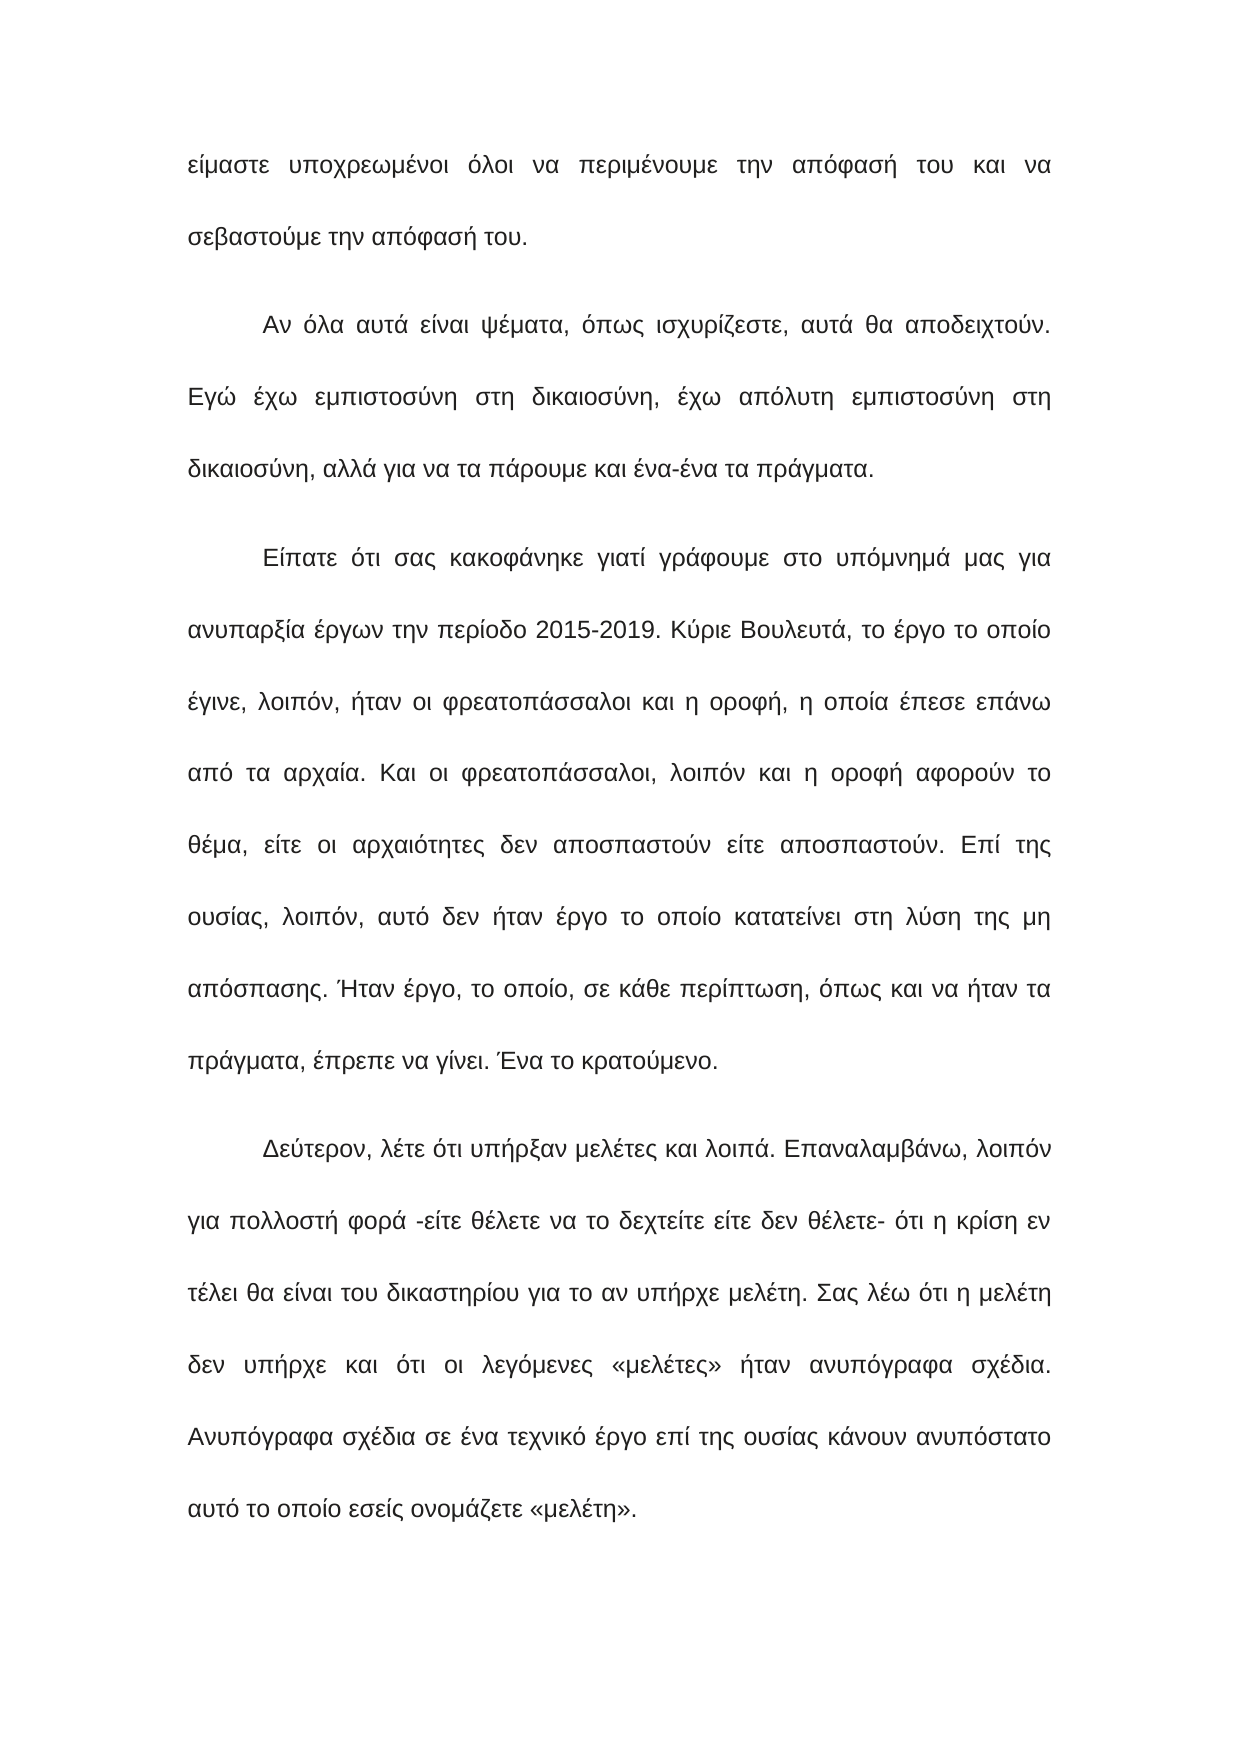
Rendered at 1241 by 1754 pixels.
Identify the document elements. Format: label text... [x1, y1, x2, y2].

text Δεύτερον, λέτε ότι υπήρξαν μελέτες και λοιπά. Επαναλαμβάνω, λοιπόν για πολλοστή φορά -είτε θέλετε να το δεχτείτε είτε δεν θέλετε- ότι η κρίση εν τέλει θα είναι του δικαστηρίου για το αν υπήρχε μελέτη. Σας λέω ότι η μελέτη δεν υπήρχε και ότι οι λεγόμενες «μελέτες» ήταν ανυπόγραφα σχέδια. Ανυπόγραφα σχέδια σε ένα τεχνικό έργο επί της ουσίας κάνουν ανυπόστατο αυτό το οποίο εσείς ονομάζετε «μελέτη». [187, 1290, 1053, 1444]
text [187, 150, 1053, 251]
text Δεύτερον, λέτε ότι υπήρξαν μελέτες και λοιπά. Επαναλαμβάνω, λοιπόν για πολλοστή φορά -είτε θέλετε να το δεχτείτε είτε δεν θέλετε- ότι η κρίση εν τέλει θα είναι του δικαστηρίου για το αν υπήρχε μελέτη. Σας λέω ότι η μελέτη δεν υπήρχε και ότι οι λεγόμενες «μελέτες» ήταν ανυπόγραφα σχέδια. Ανυπόγραφα σχέδια σε ένα τεχνικό έργο επί της ουσίας κάνουν ανυπόστατο αυτό το οποίο εσείς ονομάζετε «μελέτη». [187, 1217, 1053, 1288]
text Είπατε ότι σας κακοφάνηκε γιατί γράφουμε στο υπόμνημά μας για ανυπαρξία έργων την περίοδο 2015-2019. Κύριε Βουλευτά, το έργο το οποίο έγινε, λοιπόν, ήταν οι φρεατοπάσσαλοι και η οροφή, η οποία έπεσε επάνω από τα αρχαία. Και οι φρεατοπάσσαλοι, λοιπόν και η οροφή αφορούν το θέμα, είτε οι αρχαιότητες δεν αποσπαστούν είτε αποσπαστούν. Επί της ουσίας, λοιπόν, αυτό δεν ήταν έργο το οποίο κατατείνει στη λύση της μη απόσπασης. Ήταν έργο, το οποίο, σε κάθε περίπτωση, όπως και να ήταν τα πράγματα, έπρεπε να γίνει. Ένα το κρατούμενο. [187, 543, 1053, 1074]
text Δεύτερον, λέτε ότι υπήρξαν μελέτες και λοιπά. Επαναλαμβάνω, λοιπόν για πολλοστή φορά -είτε θέλετε να το δεχτείτε είτε δεν θέλετε- ότι η κρίση εν τέλει θα είναι του δικαστηρίου για το αν υπήρχε μελέτη. Σας λέω ότι η μελέτη δεν υπήρχε και ότι οι λεγόμενες «μελέτες» ήταν ανυπόγραφα σχέδια. Ανυπόγραφα σχέδια σε ένα τεχνικό έργο επί της ουσίας κάνουν ανυπόστατο αυτό το οποίο εσείς ονομάζετε «μελέτη». [187, 1445, 1053, 1522]
text Δεύτερον, λέτε ότι υπήρξαν μελέτες και λοιπά. Επαναλαμβάνω, λοιπόν για πολλοστή φορά -είτε θέλετε να το δεχτείτε είτε δεν θέλετε- ότι η κρίση εν τέλει θα είναι του δικαστηρίου για το αν υπήρχε μελέτη. Σας λέω ότι η μελέτη δεν υπήρχε και ότι οι λεγόμενες «μελέτες» ήταν ανυπόγραφα σχέδια. Ανυπόγραφα σχέδια σε ένα τεχνικό έργο επί της ουσίας κάνουν ανυπόστατο αυτό το οποίο εσείς ονομάζετε «μελέτη». [187, 1134, 1053, 1216]
text Αν όλα αυτά είναι ψέματα, όπως ισχυρίζεστε, αυτά θα αποδειχτούν. Εγώ έχω εμπιστοσύνη στη δικαιοσύνη, έχω απόλυτη εμπιστοσύνη στη δικαιοσύνη, αλλά για να τα πάρουμε και ένα-ένα τα πράγματα. [187, 310, 1053, 483]
